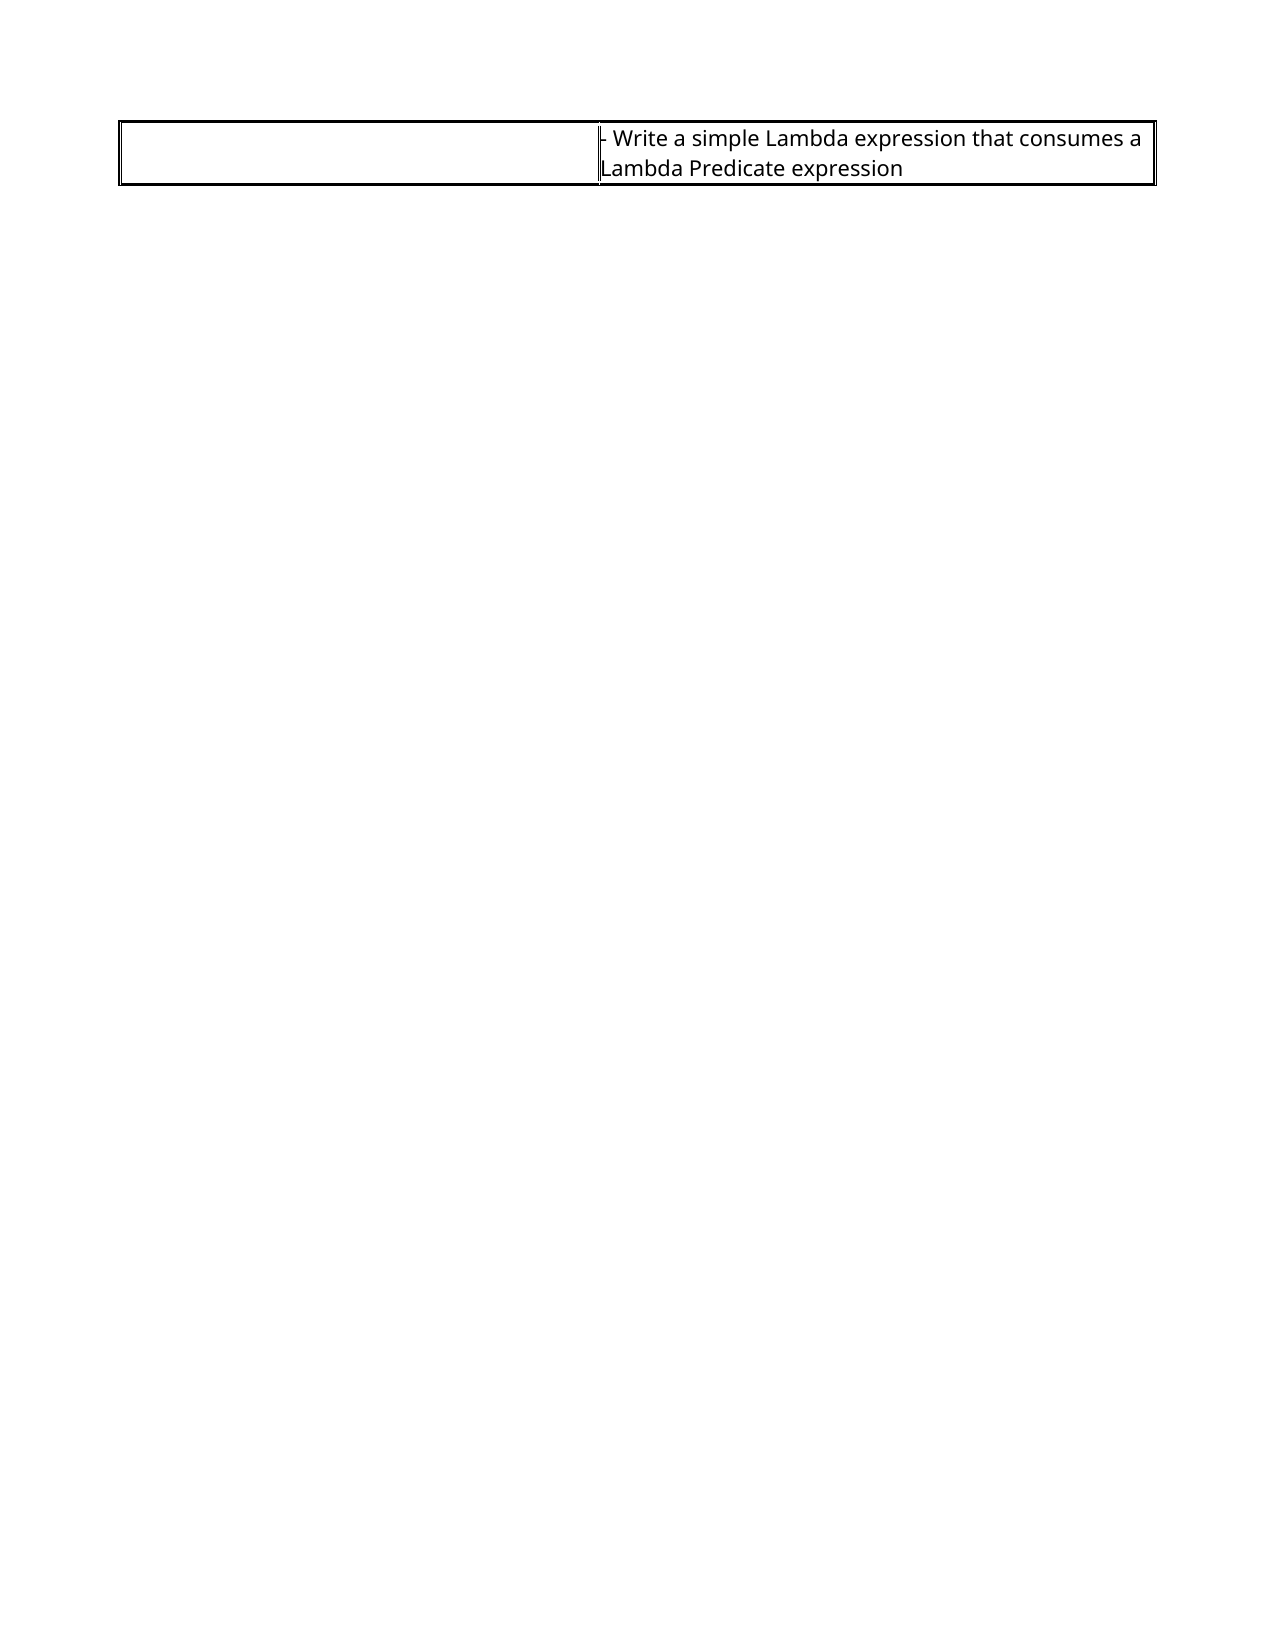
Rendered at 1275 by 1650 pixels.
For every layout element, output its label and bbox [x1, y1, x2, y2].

table_cell [122, 123, 600, 183]
table_cell [600, 123, 1153, 183]
